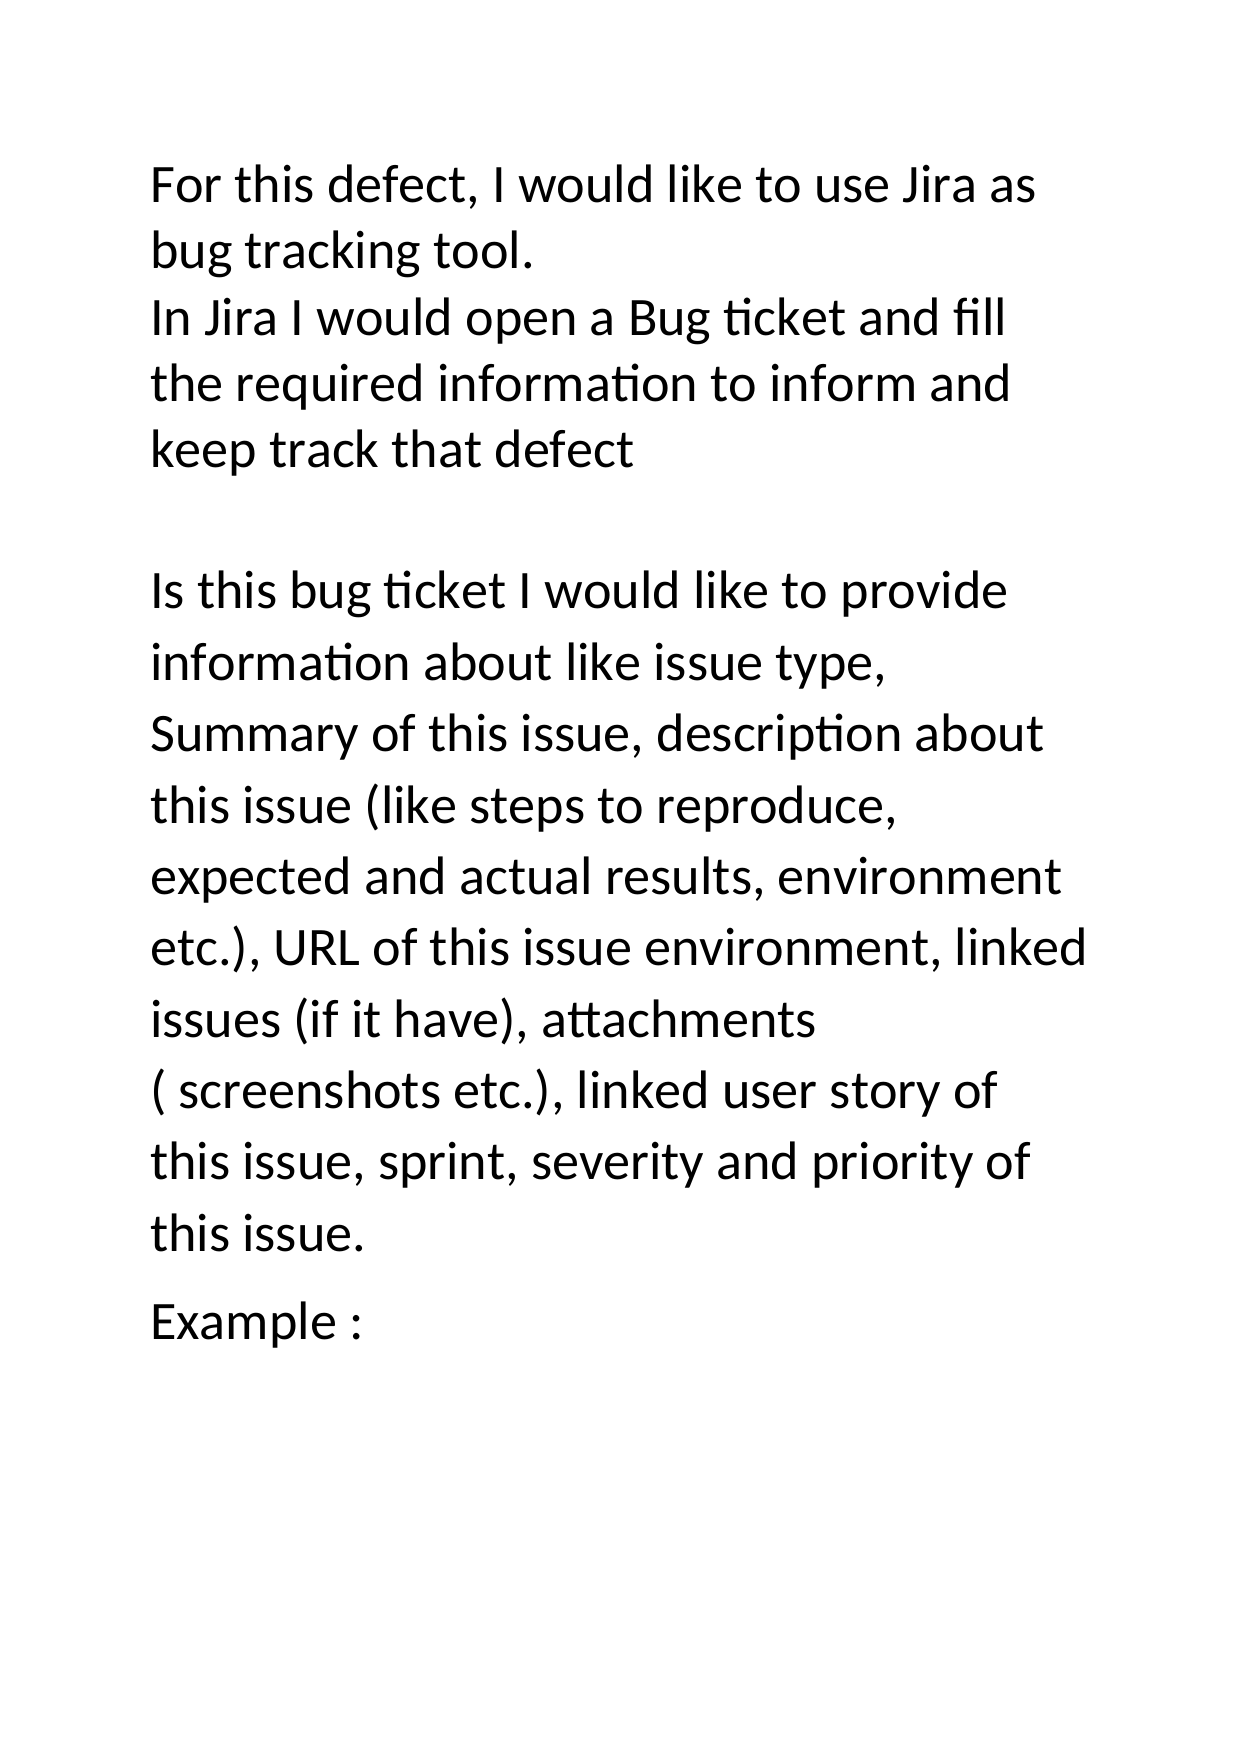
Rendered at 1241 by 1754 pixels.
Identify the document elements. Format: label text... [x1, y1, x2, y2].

text Is this bug ticket I would like to provide information about like issue type, Summary of this issue, description about this issue (like steps to reproduce, expected and actual results, environment etc.), URL of this issue environment, linked issues (if it have), attachments ( screenshots etc.), linked user story of this issue, sprint, severity and priority of this issue. [150, 556, 1090, 1265]
text For this defect, I would like to use Jira as bug tracking tool. [150, 150, 1090, 282]
text In Jira I would open a Bug ticket and fill the required information to inform and keep track that defect [150, 282, 1090, 481]
text Example : [150, 1287, 1090, 1353]
